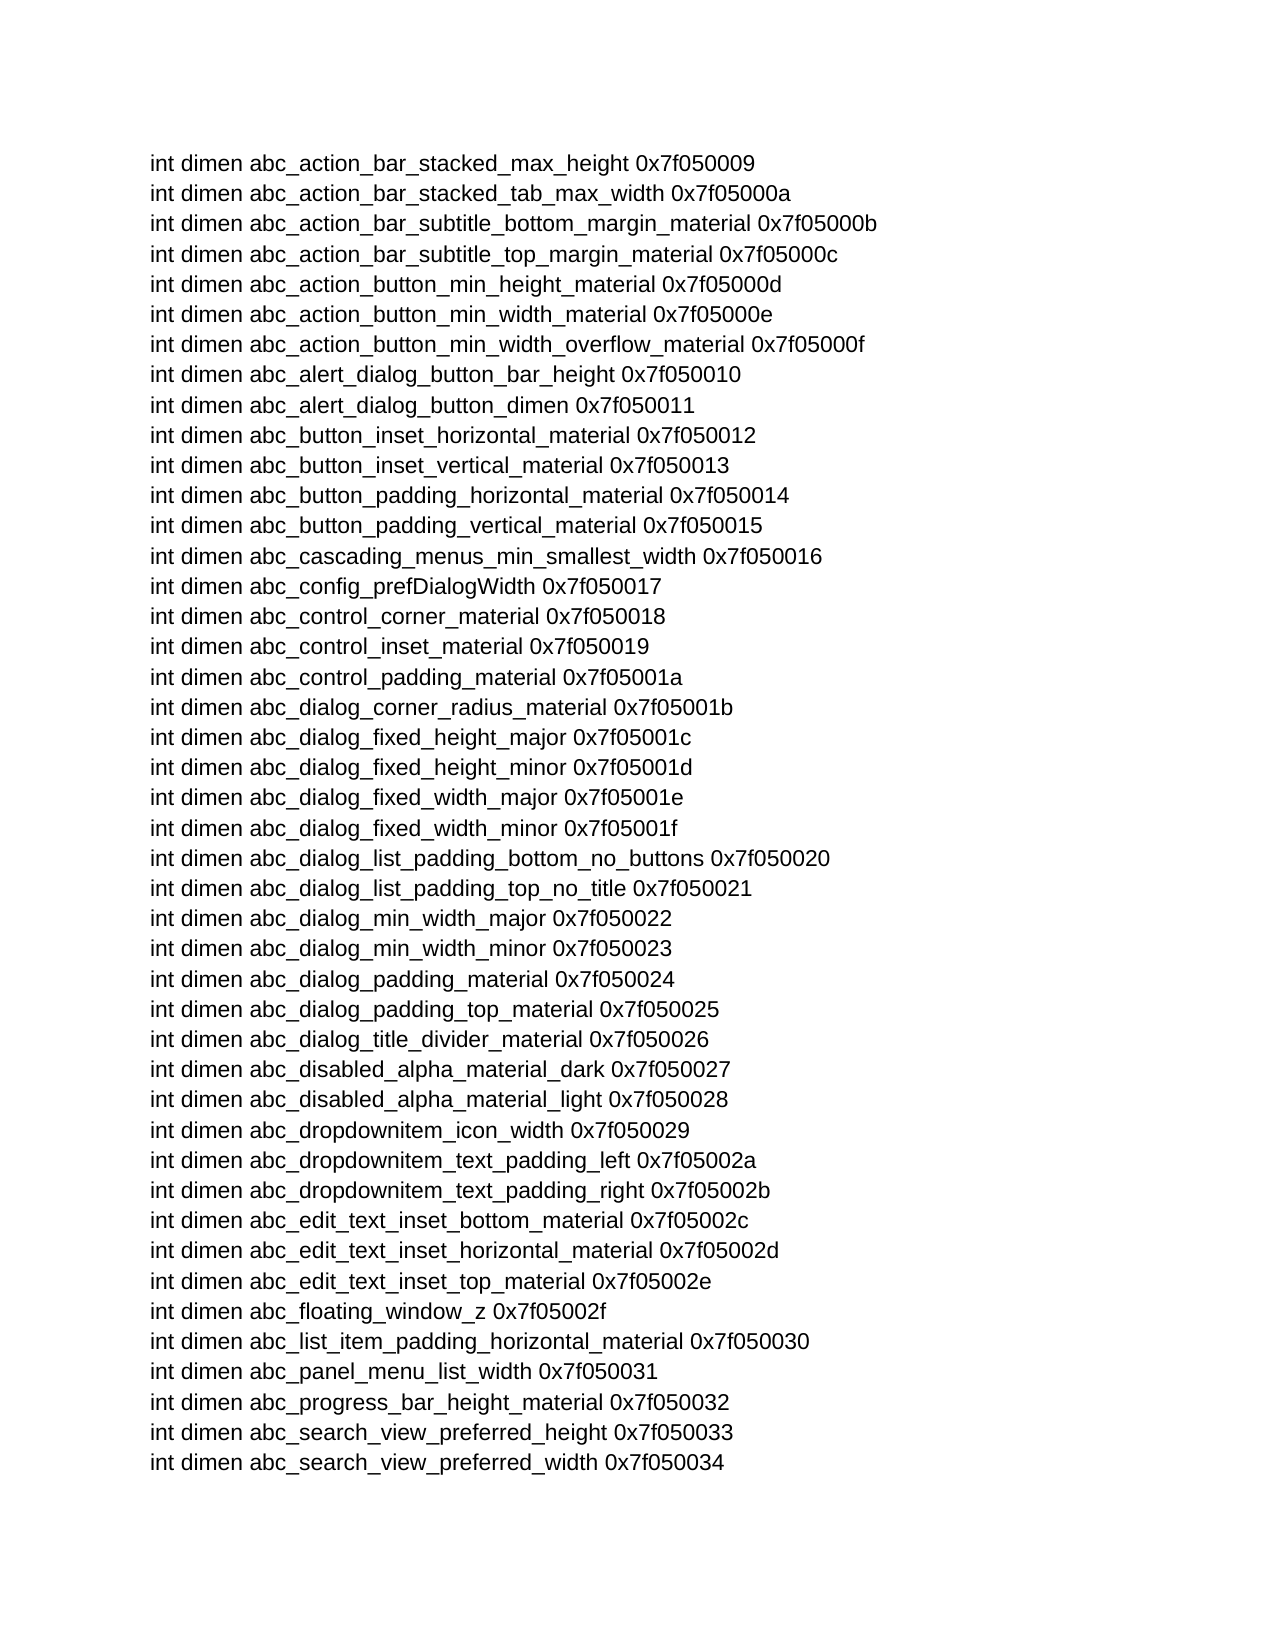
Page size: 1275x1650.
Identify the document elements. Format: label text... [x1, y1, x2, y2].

text int dimen abc_dialog_list_padding_bottom_no_buttons 0x7f050020 [150, 845, 1125, 871]
text int dimen abc_floating_window_z 0x7f05002f [150, 1298, 1125, 1324]
text int dimen abc_button_inset_horizontal_material 0x7f050012 [150, 422, 1125, 448]
text int dimen abc_action_button_min_height_material 0x7f05000d [150, 271, 1125, 297]
text int dimen abc_action_bar_subtitle_top_margin_material 0x7f05000c [150, 241, 1125, 267]
text int dimen abc_edit_text_inset_bottom_material 0x7f05002c [150, 1207, 1125, 1234]
text int dimen abc_list_item_padding_horizontal_material 0x7f050030 [150, 1328, 1125, 1354]
text int dimen abc_action_bar_stacked_tab_max_width 0x7f05000a [150, 180, 1125, 207]
text int dimen abc_config_prefDialogWidth 0x7f050017 [150, 573, 1125, 599]
text int dimen abc_dialog_padding_material 0x7f050024 [150, 966, 1125, 992]
text int dimen abc_panel_menu_list_width 0x7f050031 [150, 1358, 1125, 1385]
text int dimen abc_dialog_fixed_width_minor 0x7f05001f [150, 814, 1125, 841]
text int dimen abc_dialog_min_width_minor 0x7f050023 [150, 935, 1125, 962]
text int dimen abc_dropdownitem_icon_width 0x7f050029 [150, 1117, 1125, 1143]
text int dimen abc_edit_text_inset_horizontal_material 0x7f05002d [150, 1237, 1125, 1264]
text int dimen abc_button_padding_vertical_material 0x7f050015 [150, 512, 1125, 539]
text int dimen abc_control_inset_material 0x7f050019 [150, 633, 1125, 660]
text int dimen abc_alert_dialog_button_dimen 0x7f050011 [150, 392, 1125, 418]
text int dimen abc_action_bar_stacked_max_height 0x7f050009 [150, 150, 1125, 176]
text int dimen abc_search_view_preferred_height 0x7f050033 [150, 1419, 1125, 1445]
text int dimen abc_action_button_min_width_material 0x7f05000e [150, 301, 1125, 327]
text int dimen abc_disabled_alpha_material_light 0x7f050028 [150, 1086, 1125, 1113]
text int dimen abc_action_bar_subtitle_bottom_margin_material 0x7f05000b [150, 210, 1125, 237]
text int dimen abc_control_padding_material 0x7f05001a [150, 663, 1125, 690]
text int dimen abc_button_padding_horizontal_material 0x7f050014 [150, 482, 1125, 509]
text int dimen abc_dialog_fixed_height_major 0x7f05001c [150, 724, 1125, 750]
text int dimen abc_dialog_fixed_height_minor 0x7f05001d [150, 754, 1125, 781]
text int dimen abc_alert_dialog_button_bar_height 0x7f050010 [150, 361, 1125, 388]
text int dimen abc_control_corner_material 0x7f050018 [150, 603, 1125, 629]
text int dimen abc_dropdownitem_text_padding_left 0x7f05002a [150, 1147, 1125, 1173]
text int dimen abc_search_view_preferred_width 0x7f050034 [150, 1449, 1125, 1475]
text int dimen abc_disabled_alpha_material_dark 0x7f050027 [150, 1056, 1125, 1083]
text int dimen abc_dialog_padding_top_material 0x7f050025 [150, 996, 1125, 1022]
text int dimen abc_dialog_corner_radius_material 0x7f05001b [150, 694, 1125, 720]
text int dimen abc_dialog_title_divider_material 0x7f050026 [150, 1026, 1125, 1052]
text int dimen abc_progress_bar_height_material 0x7f050032 [150, 1388, 1125, 1415]
text int dimen abc_action_button_min_width_overflow_material 0x7f05000f [150, 331, 1125, 358]
text int dimen abc_cascading_menus_min_smallest_width 0x7f050016 [150, 543, 1125, 569]
text int dimen abc_dialog_min_width_major 0x7f050022 [150, 905, 1125, 932]
text int dimen abc_edit_text_inset_top_material 0x7f05002e [150, 1268, 1125, 1294]
text int dimen abc_dialog_fixed_width_major 0x7f05001e [150, 784, 1125, 811]
text int dimen abc_dropdownitem_text_padding_right 0x7f05002b [150, 1177, 1125, 1203]
text int dimen abc_button_inset_vertical_material 0x7f050013 [150, 452, 1125, 478]
text int dimen abc_dialog_list_padding_top_no_title 0x7f050021 [150, 875, 1125, 901]
